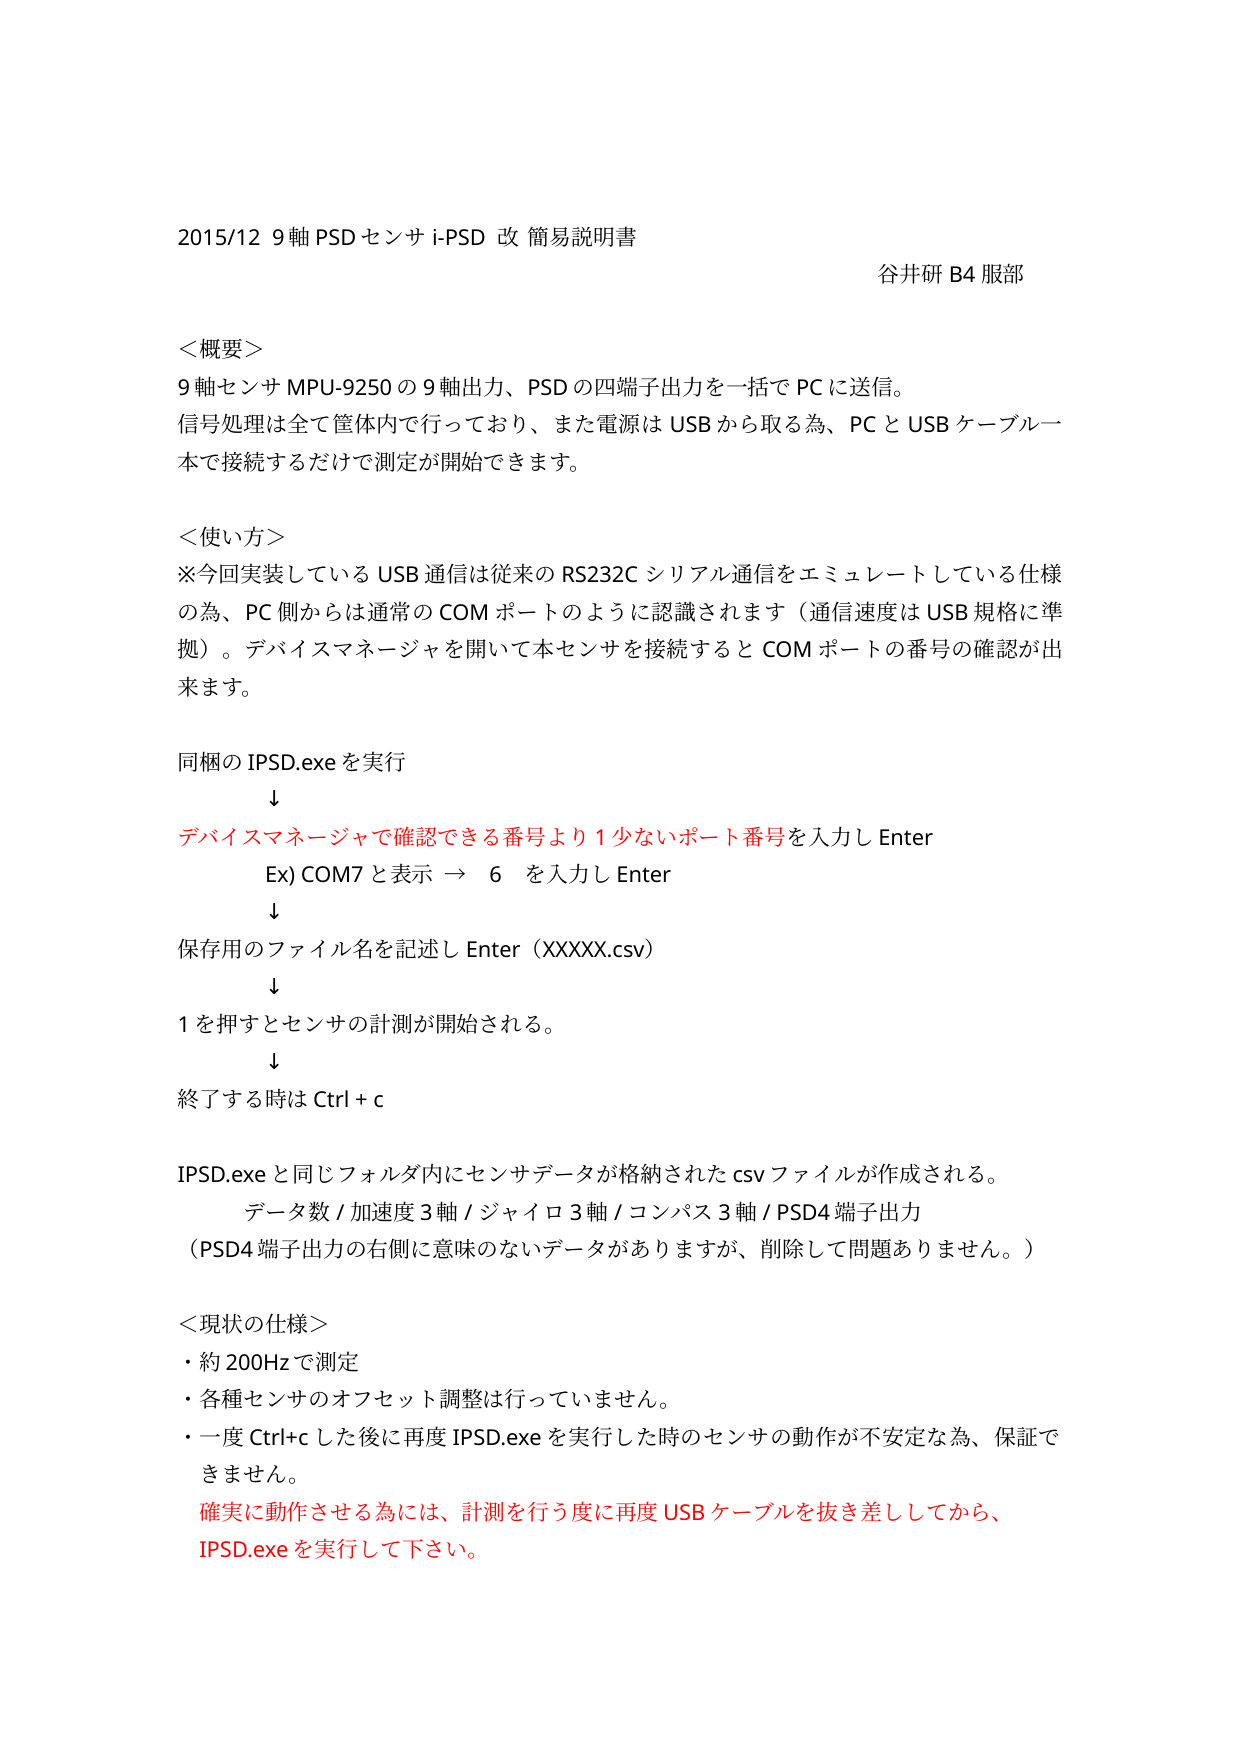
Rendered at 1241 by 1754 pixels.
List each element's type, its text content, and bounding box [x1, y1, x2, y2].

text デバイスマネージャで確認できる番号より1少ないポート番号を入力しEnter [177, 817, 1063, 854]
text 保存用のファイル名を記述しEnter（XXXXX.csv） [177, 929, 1063, 967]
text ↓ [177, 779, 1063, 817]
text ↓ [177, 1042, 1063, 1079]
text 2015/12 9軸PSDセンサ i-PSD 改 簡易説明書 [177, 217, 1063, 254]
text ※今回実装しているUSB通信は従来のRS232C シリアル通信をエミュレートしている仕様の為、PC側からは通常のCOMポートのように認識されます（通信速度はUSB規格に準拠）。デバイスマネージャを開いて本センサを接続するとCOMポートの番号の確認が出来ます。 [177, 554, 1063, 704]
text 確実に動作させる為には、計測を行う度に再度USBケーブルを抜き差ししてから、 [199, 1492, 1063, 1529]
text ↓ [177, 892, 1063, 929]
text ＜現状の仕様＞ [177, 1304, 1063, 1342]
text Ex) COM7と表示 → 6 を入力しEnter [177, 854, 1063, 892]
text 9軸センサMPU-9250の9軸出力、PSDの四端子出力を一括でPCに送信。 [177, 367, 1063, 404]
text ・各種センサのオフセット調整は行っていません。 [177, 1379, 1063, 1417]
text 終了する時はCtrl + c [177, 1079, 1063, 1117]
text ＜使い方＞ [177, 517, 1063, 554]
text 同梱のIPSD.exeを実行 [177, 742, 1063, 779]
text 1を押すとセンサの計測が開始される。 [177, 1004, 1063, 1042]
text ・一度Ctrl+cした後に再度IPSD.exeを実行した時のセンサの動作が不安定な為、保証できません。 [177, 1417, 1063, 1492]
text 谷井研 B4 服部 [177, 254, 1063, 292]
text ＜概要＞ [177, 329, 1063, 367]
text ↓ [177, 967, 1063, 1004]
text 信号処理は全て筐体内で行っており、また電源はUSBから取る為、PCとUSBケーブル一本で接続するだけで測定が開始できます。 [177, 404, 1063, 479]
text データ数 / 加速度3軸 / ジャイロ3軸 / コンパス3軸 / PSD4端子出力 [177, 1192, 1063, 1229]
text IPSD.exeと同じフォルダ内にセンサデータが格納されたcsvファイルが作成される。 [177, 1154, 1063, 1192]
text （PSD4端子出力の右側に意味のないデータがありますが、削除して問題ありません。） [177, 1229, 1063, 1267]
text ・約200Hzで測定 [177, 1342, 1063, 1379]
text IPSD.exeを実行して下さい。 [199, 1529, 1063, 1567]
